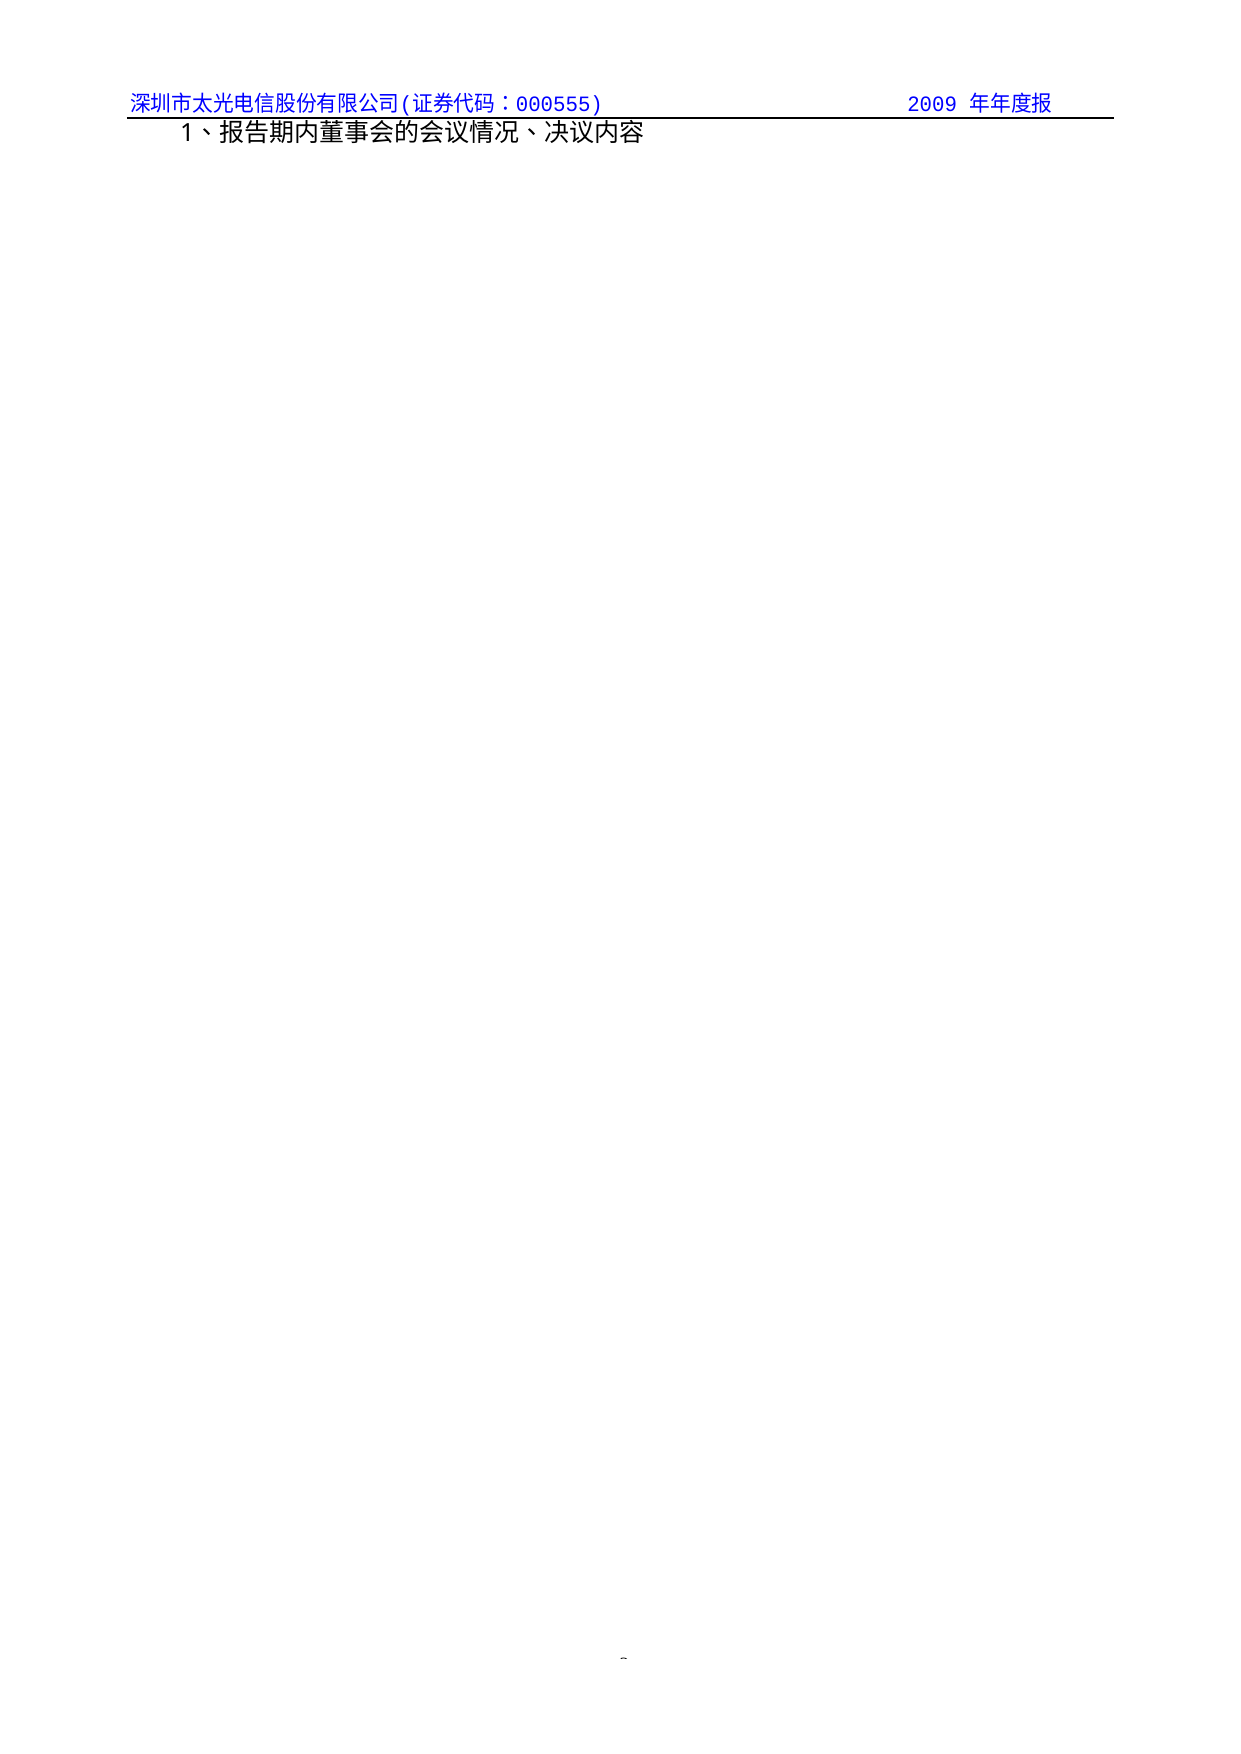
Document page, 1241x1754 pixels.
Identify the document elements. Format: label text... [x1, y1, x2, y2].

text 1、报告期内董事会的会议情况、决议内容 [180, 114, 1124, 149]
